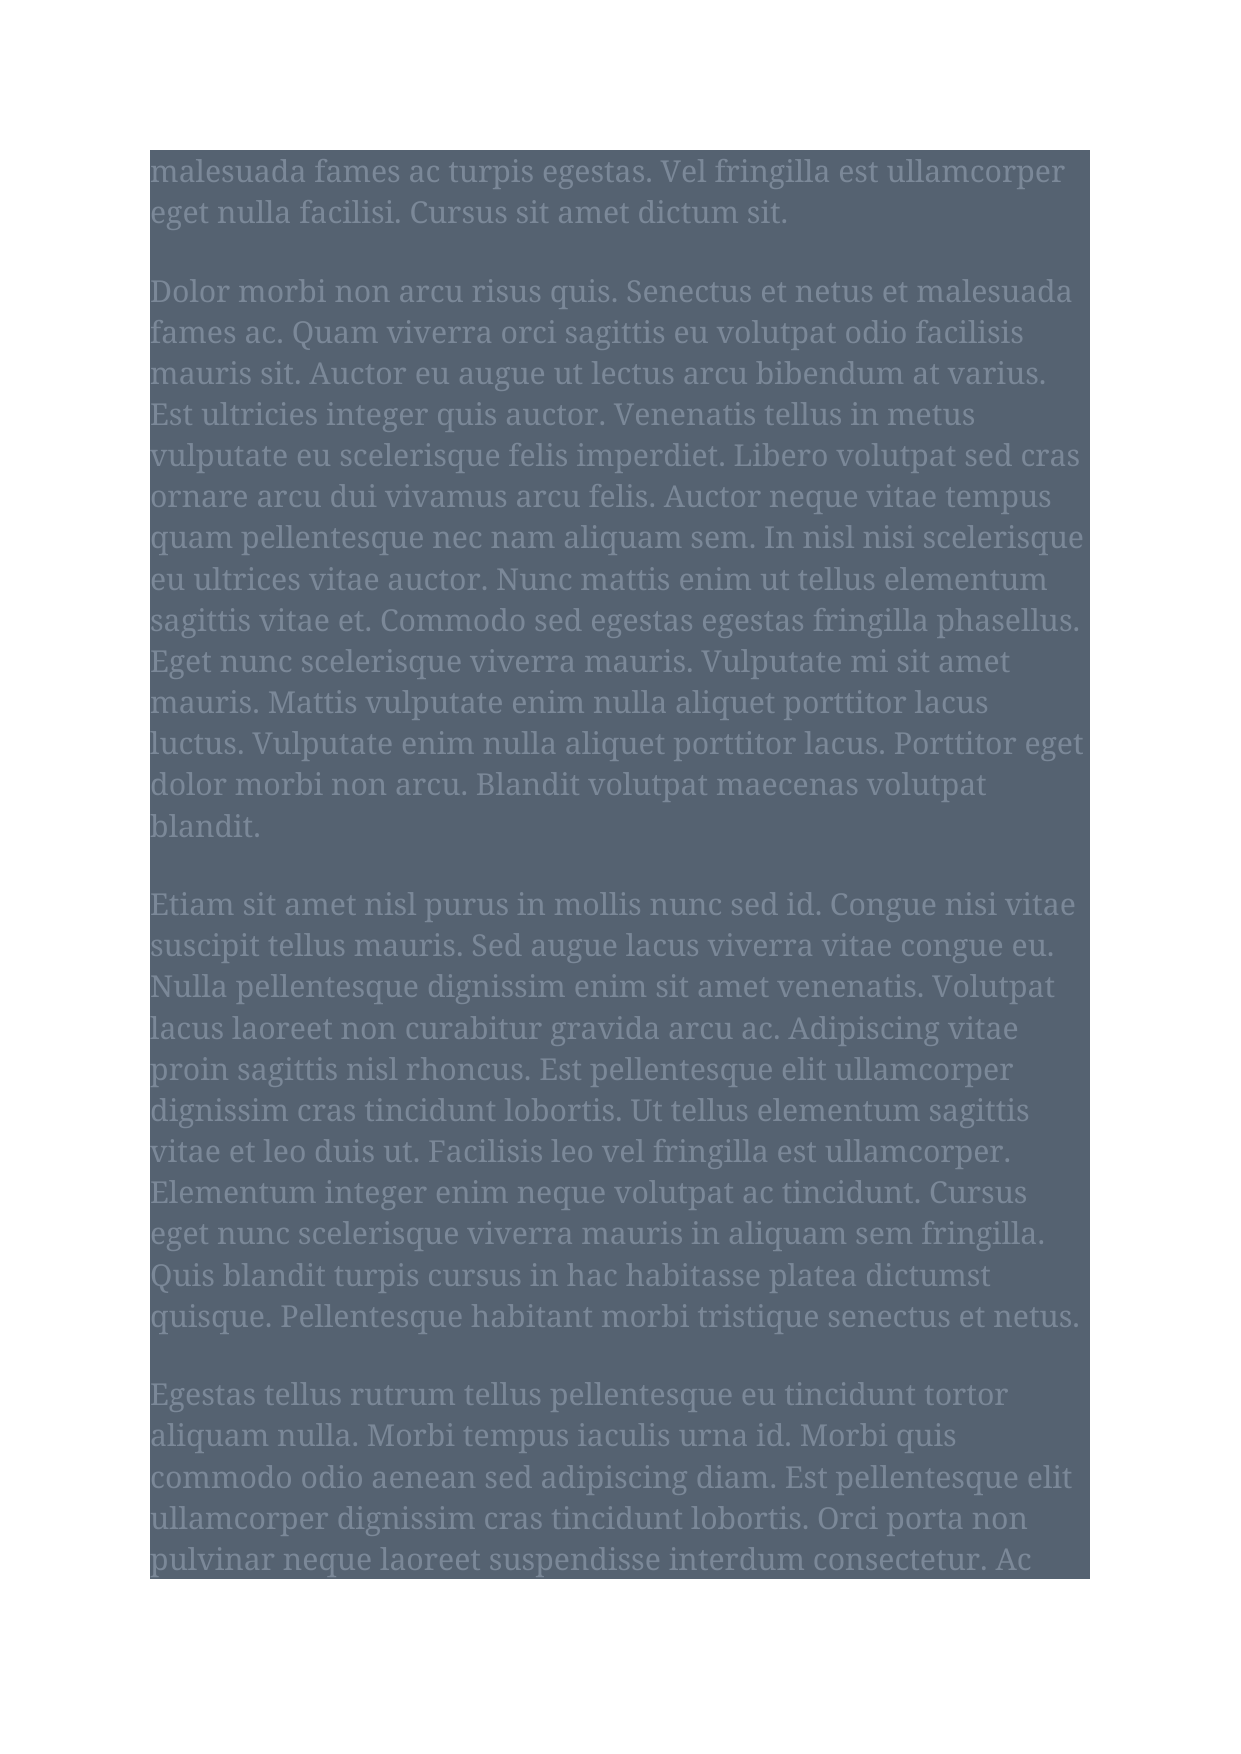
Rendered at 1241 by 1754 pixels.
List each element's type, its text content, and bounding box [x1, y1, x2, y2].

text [150, 1373, 1090, 1579]
text Dolor morbi non arcu risus quis. Senectus et netus et malesuada fames ac. Quam viverra orci sagittis eu volutpat odio facilisis mauris sit. Auctor eu augue ut lectus arcu bibendum at varius. Est ultricies integer quis auctor. Venenatis tellus in metus vulputate eu scelerisque felis imperdiet. Libero volutpat sed cras ornare arcu dui vivamus arcu felis. Auctor neque vitae tempus quam pellentesque nec nam aliquam sem. In nisl nisi scelerisque eu ultrices vitae auctor. Nunc mattis enim ut tellus elementum sagittis vitae et. Commodo sed egestas egestas fringilla phasellus. Eget nunc scelerisque viverra mauris. Vulputate mi sit amet mauris. Mattis vulputate enim nulla aliquet porttitor lacus luctus. Vulputate enim nulla aliquet porttitor lacus. Porttitor eget dolor morbi non arcu. Blandit volutpat maecenas volutpat blandit. [150, 270, 1090, 846]
text Etiam sit amet nisl purus in mollis nunc sed id. Congue nisi vitae suscipit tellus mauris. Sed augue lacus viverra vitae congue eu. Nulla pellentesque dignissim enim sit amet venenatis. Volutpat lacus laoreet non curabitur gravida arcu ac. Adipiscing vitae proin sagittis nisl rhoncus. Est pellentesque elit ullamcorper dignissim cras tincidunt lobortis. Ut tellus elementum sagittis vitae et leo duis ut. Facilisis leo vel fringilla est ullamcorper. Elementum integer enim neque volutpat ac tincidunt. Cursus eget nunc scelerisque viverra mauris in aliquam sem fringilla. Quis blandit turpis cursus in hac habitasse platea dictumst quisque. Pellentesque habitant morbi tristique senectus et netus. [150, 883, 1090, 1336]
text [150, 150, 1090, 232]
